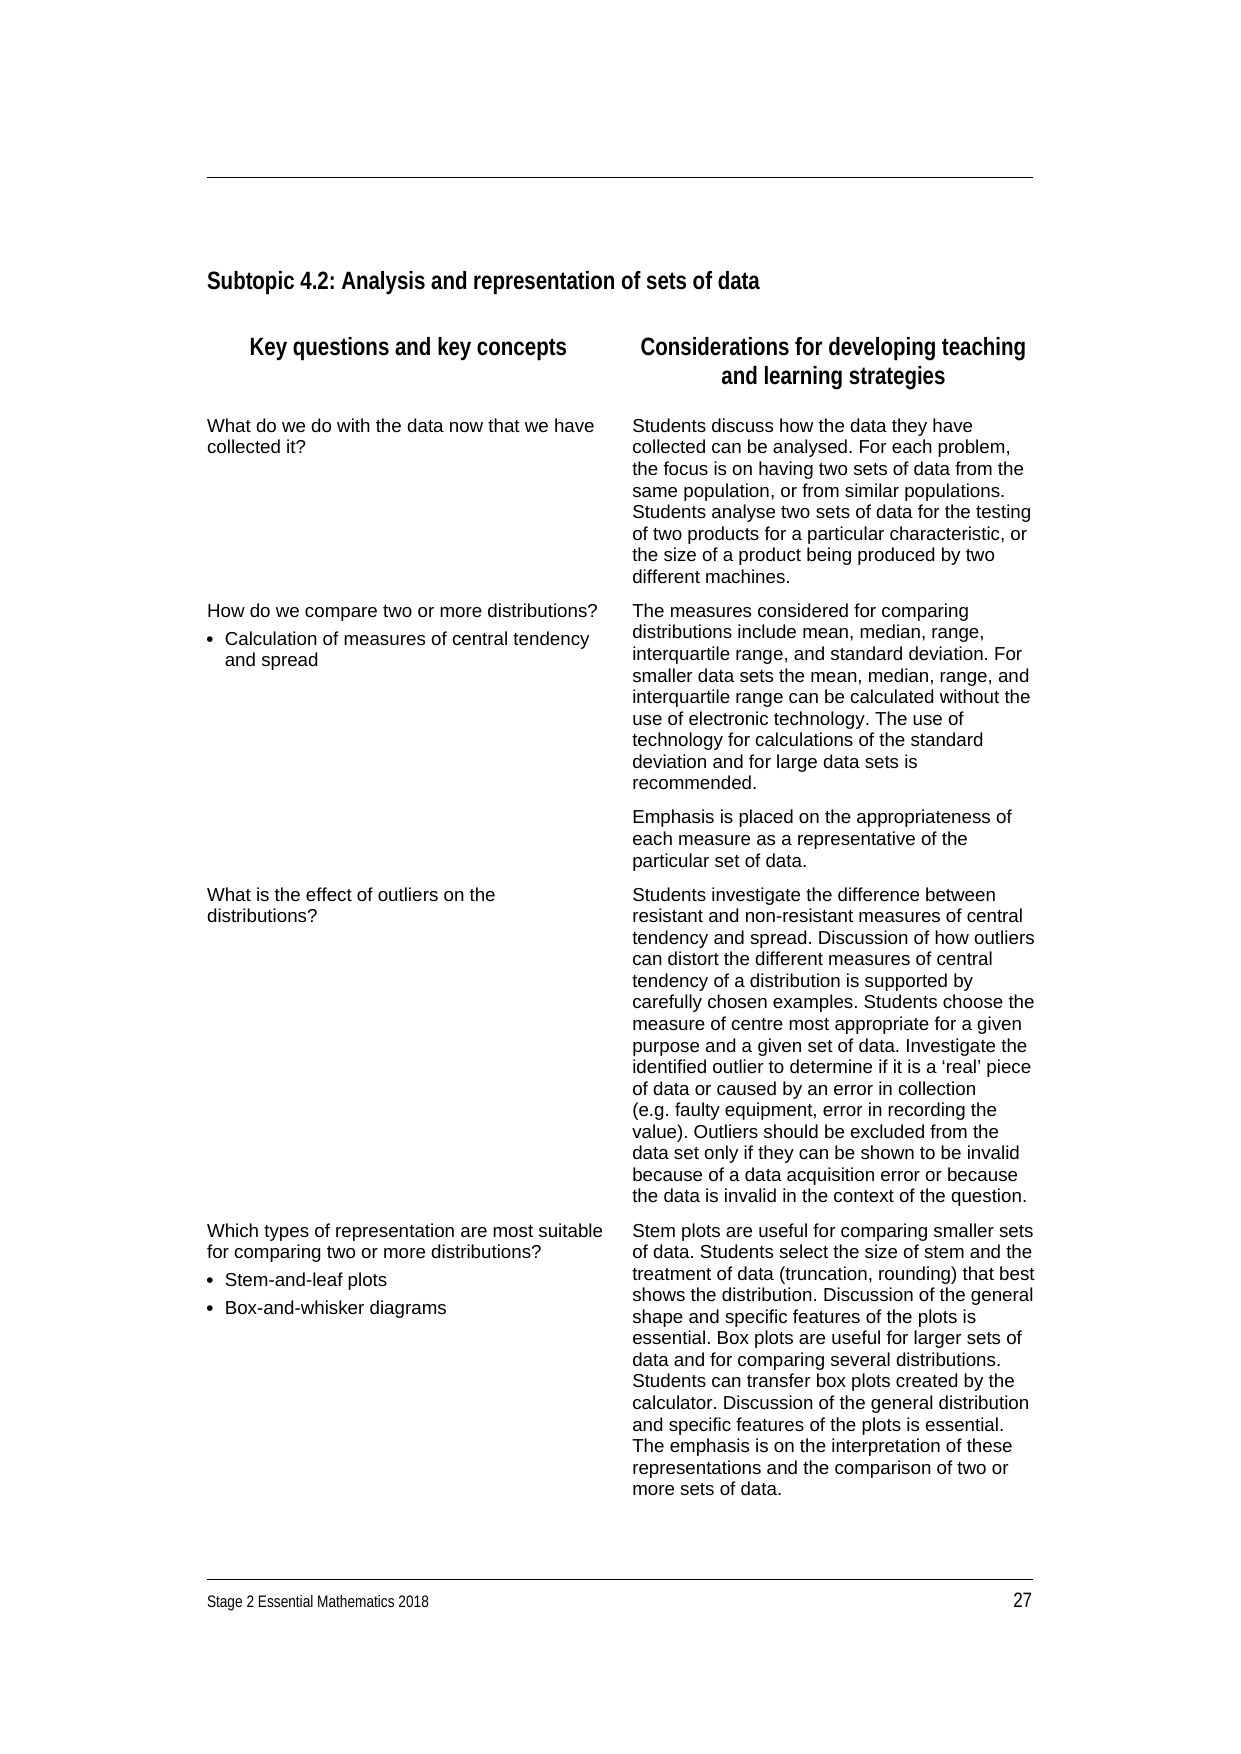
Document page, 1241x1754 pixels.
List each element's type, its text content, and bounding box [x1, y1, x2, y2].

table_cell Stem plots are useful for comparing smaller sets of data. Students select the size of stem and the treatment of data (truncation, rounding) that best shows the distribution. Discussion of the general shape and specific features of the plots is essential. Box plots are useful for larger sets of data and for comparing several distributions. Students can transfer box plots created by the calculator. Discussion of the general distribution and specific features of the plots is essential. The emphasis is on the interpretation of these representations and the comparison of two or more sets of data. [621, 1207, 1046, 1500]
text Subtopic 4.2: Analysis and representation of sets of data [207, 266, 1033, 295]
table_cell What is the effect of outliers on the distributions? [196, 871, 621, 1207]
table_cell Which types of representation are most suitable for comparing two or more distributions? Stem-and-leaf plots Box-and-whisker diagrams [196, 1207, 621, 1500]
table_header Considerations for developing teaching and learning strategies [621, 333, 1046, 402]
table_cell How do we compare two or more distributions? Calculation of measures of central tendency and spread [196, 587, 621, 871]
table_cell The measures considered for comparing distributions include mean, median, range, interquartile range, and standard deviation. For smaller data sets the mean, median, range, and interquartile range can be calculated without the use of electronic technology. The use of technology for calculations of the standard deviation and for large data sets is recommended. Emphasis is placed on the appropriateness of each measure as a representative of the particular set of data. [621, 587, 1046, 871]
table_header Key questions and key concepts [196, 333, 621, 402]
table_cell What do we do with the data now that we have collected it? [196, 402, 621, 587]
table_cell Students discuss how the data they have collected can be analysed. For each problem, the focus is on having two sets of data from the same population, or from similar populations. Students analyse two sets of data for the testing of two products for a particular characteristic, or the size of a product being produced by two different machines. [621, 402, 1046, 587]
table_cell Students investigate the difference between resistant and non-resistant measures of central tendency and spread. Discussion of how outliers can distort the different measures of central tendency of a distribution is supported by carefully chosen examples. Students choose the measure of centre most appropriate for a given purpose and a given set of data. Investigate the identified outlier to determine if it is a ‘real’ piece of data or caused by an error in collection (e.g. faulty equipment, error in recording the value). Outliers should be excluded from the data set only if they can be shown to be invalid because of a data acquisition error or because the data is invalid in the context of the question. [621, 871, 1046, 1207]
